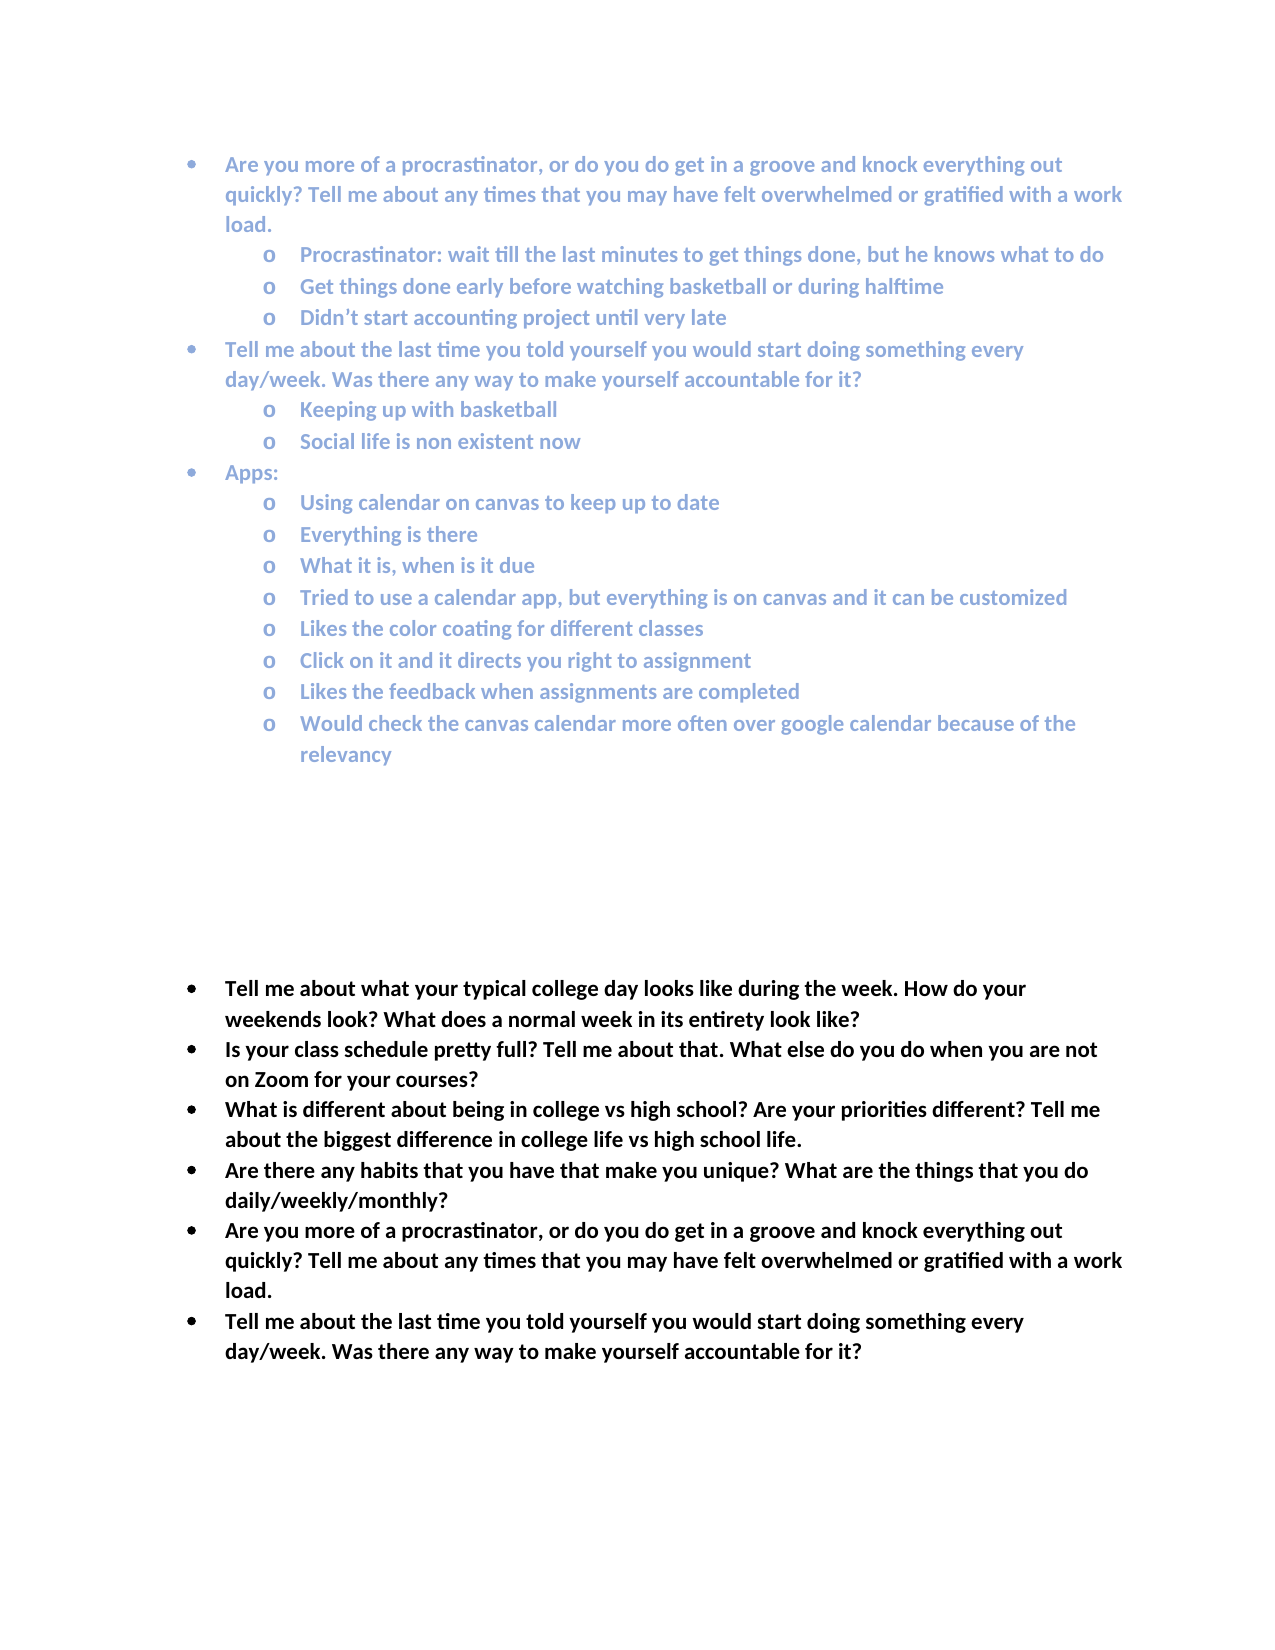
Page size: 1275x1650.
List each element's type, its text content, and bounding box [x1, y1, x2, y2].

list Procrastinator: wait till the last minutes to get things done, but he knows what to do [262, 241, 1125, 270]
list Using calendar on canvas to keep up to date [262, 488, 1125, 518]
list Click on it and it directs you right to assignment [262, 646, 1125, 675]
list Are you more of a procrastinator, or do you do get in a groove and knock everything out quickly? Tell me about any times that you may have felt overwhelmed or gratified with a work load. [187, 150, 1125, 238]
list Social life is non existent now [262, 427, 1125, 456]
list Is your class schedule pretty full? Tell me about that. What else do you do when you are not on Zoom for your courses? [187, 1035, 1125, 1093]
list Tell me about what your typical college day looks like during the week. How do your weekends look? What does a normal week in its entirety look like? [187, 974, 1125, 1033]
list Tell me about the last time you told yourself you would start doing something every day/week. Was there any way to make yourself accountable for it? [187, 1307, 1125, 1365]
list Would check the canvas calendar more often over google calendar because of the relevancy [262, 709, 1125, 768]
list Everything is there [262, 520, 1125, 549]
list Are there any habits that you have that make you unique? What are the things that you do daily/weekly/monthly? [187, 1156, 1125, 1214]
list Apps: [187, 458, 1125, 486]
list Keeping up with basketball [262, 395, 1125, 424]
list Get things done early before watching basketball or during halftime [262, 272, 1125, 301]
list Didn’t start accounting project until very late [262, 303, 1125, 333]
list Likes the color coating for different classes [262, 614, 1125, 643]
list What it is, when is it due [262, 551, 1125, 581]
list Tell me about the last time you told yourself you would start doing something every day/week. Was there any way to make yourself accountable for it? [187, 335, 1125, 393]
list Tried to use a calendar app, but everything is on canvas and it can be customized [262, 583, 1125, 612]
list What is different about being in college vs high school? Are your priorities different? Tell me about the biggest difference in college life vs high school life. [187, 1095, 1125, 1153]
list Likes the feedback when assignments are completed [262, 677, 1125, 706]
list Are you more of a procrastinator, or do you do get in a groove and knock everything out quickly? Tell me about any times that you may have felt overwhelmed or gratified with a work load. [187, 1216, 1125, 1304]
